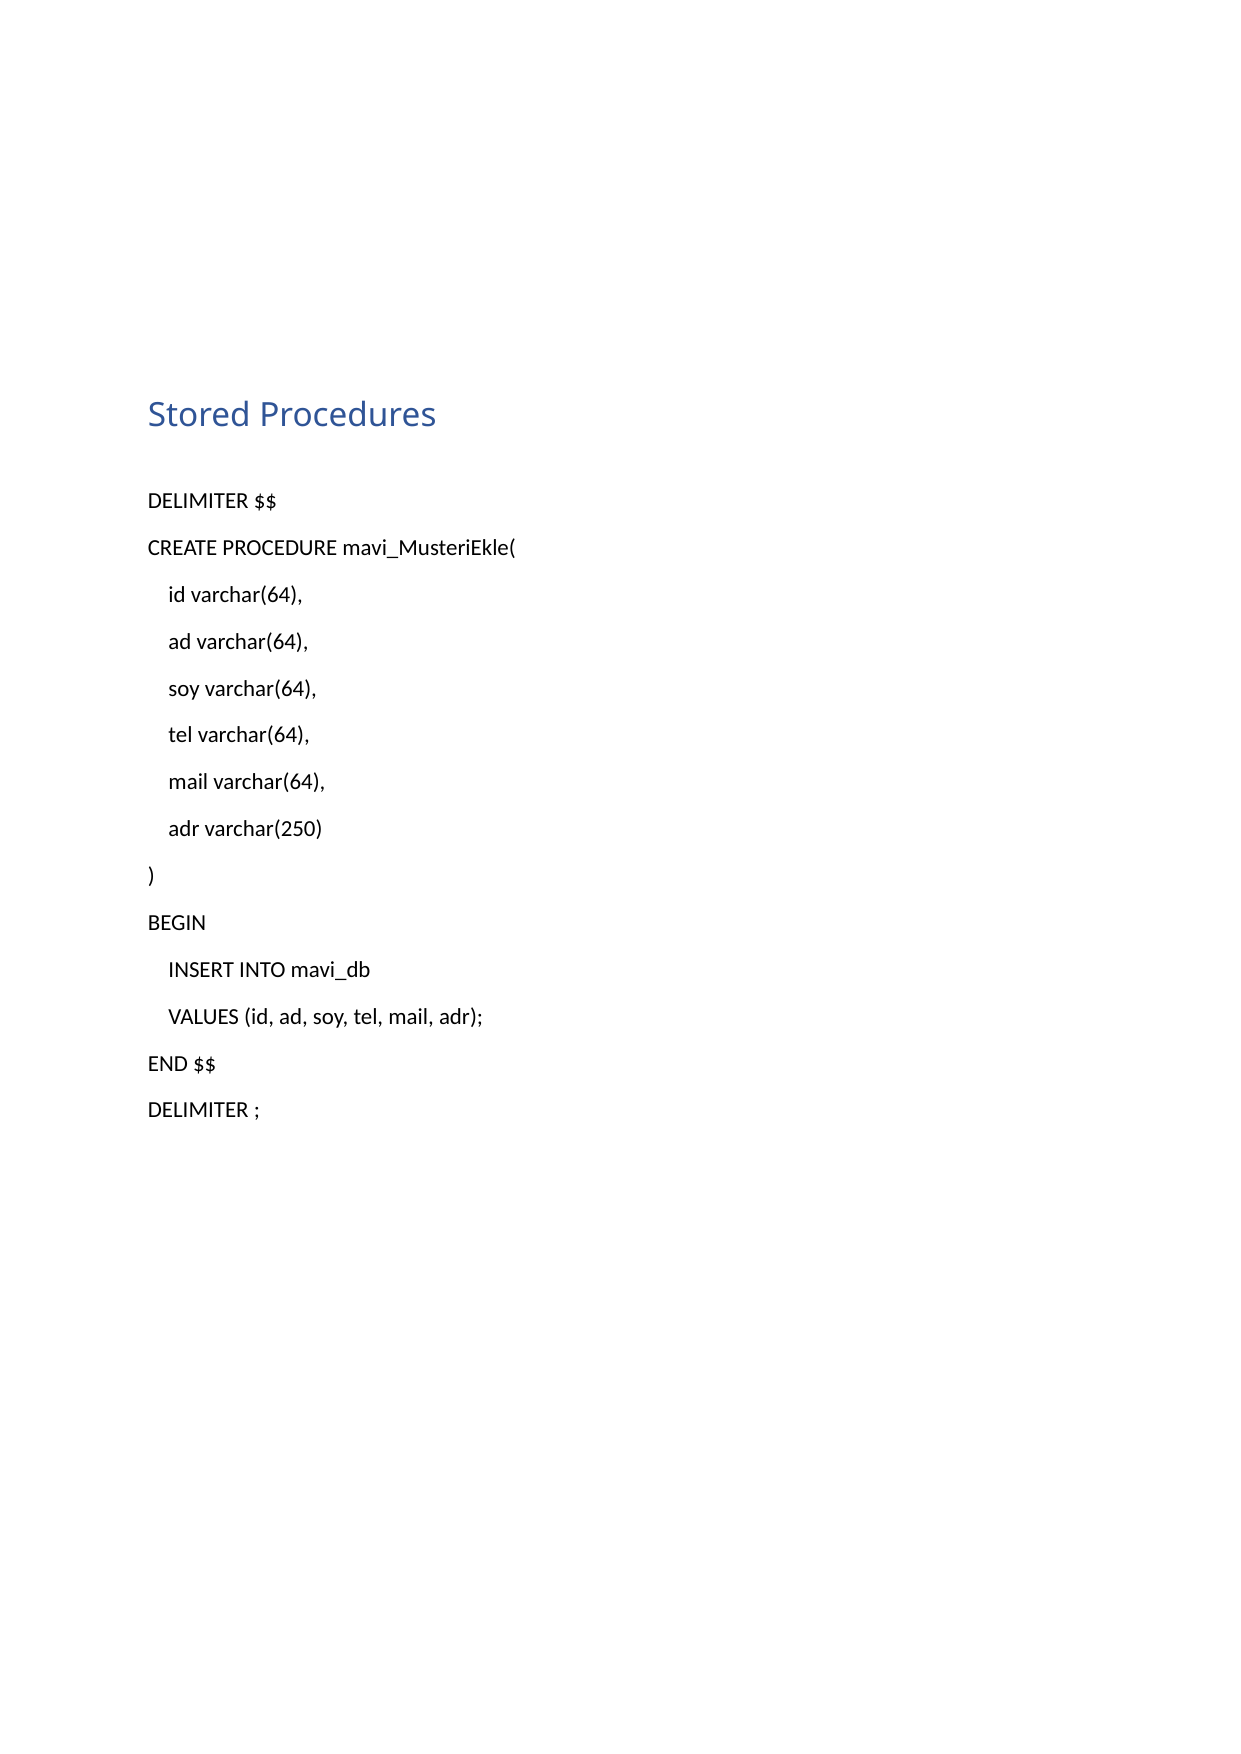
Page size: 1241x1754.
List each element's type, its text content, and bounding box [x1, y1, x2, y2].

text BEGIN [148, 908, 1093, 936]
text END $$ [148, 1049, 1093, 1077]
text DELIMITER ; [148, 1096, 1093, 1123]
text DELIMITER $$ [148, 486, 1093, 514]
text adr varchar(250) [148, 814, 1093, 842]
text tel varchar(64), [148, 721, 1093, 748]
text ad varchar(64), [148, 627, 1093, 655]
text mail varchar(64), [148, 767, 1093, 795]
text id varchar(64), [148, 580, 1093, 608]
text VALUES (id, ad, soy, tel, mail, adr); [148, 1002, 1093, 1030]
text CREATE PROCEDURE mavi_MusteriEkle( [148, 533, 1093, 561]
text INSERT INTO mavi_db [148, 955, 1093, 983]
text ) [148, 861, 1093, 889]
subtitle Stored Procedures [148, 390, 1093, 436]
text soy varchar(64), [148, 674, 1093, 702]
